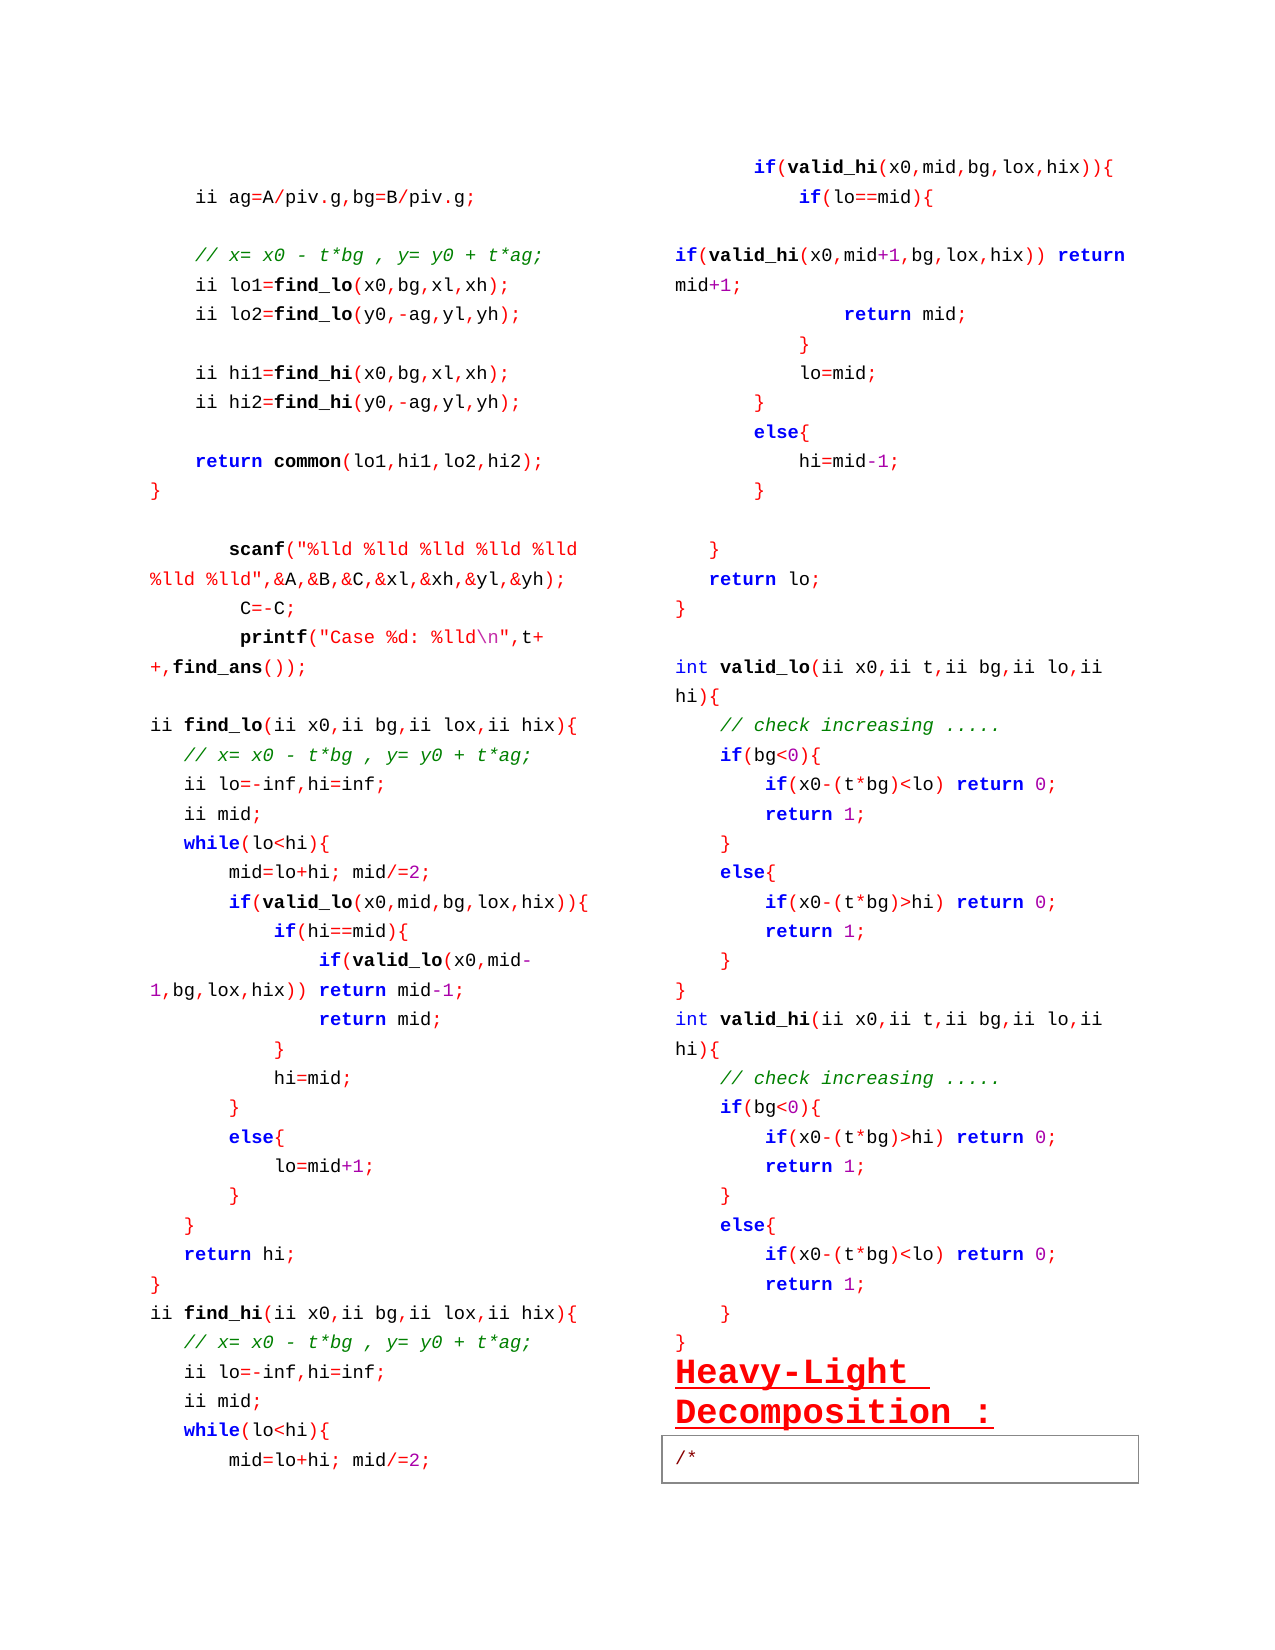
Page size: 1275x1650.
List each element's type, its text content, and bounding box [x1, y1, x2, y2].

text if(valid_hi(x0,mid,bg,lox,hix)){ [675, 150, 1125, 179]
text Heavy-Light Decomposition : [675, 1354, 1125, 1434]
text // x= x0 - t*bg , y= y0 + t*ag; [150, 238, 600, 267]
text else{ [675, 414, 1125, 444]
text else{ [675, 1207, 1125, 1237]
text } [675, 972, 1125, 1002]
text return 1; [675, 1149, 1125, 1178]
text if(x0-(t*bg)>hi) return 0; [675, 1119, 1125, 1149]
text if(hi==mid){ [150, 914, 600, 943]
text ii find_hi(ii x0,ii bg,ii lox,ii hix){ [150, 1296, 600, 1325]
text } [675, 1296, 1125, 1325]
text ii lo=-inf,hi=inf; [150, 1354, 600, 1384]
text /* [663, 1436, 1138, 1482]
text ii lo=-inf,hi=inf; [150, 767, 600, 796]
text ii ag=A/piv.g,bg=B/piv.g; [150, 179, 600, 209]
text return mid; [150, 1002, 600, 1031]
text return common(lo1,hi1,lo2,hi2); [150, 444, 600, 473]
text } [675, 1178, 1125, 1207]
text else{ [150, 1119, 600, 1149]
text if(valid_lo(x0,mid,bg,lox,hix)){ [150, 884, 600, 914]
text } [675, 943, 1125, 972]
text } [675, 532, 1125, 561]
text } [150, 1207, 600, 1237]
text hi=mid; [150, 1061, 600, 1090]
text // check increasing ..... [675, 708, 1125, 737]
text // x= x0 - t*bg , y= y0 + t*ag; [150, 1325, 600, 1354]
text } [150, 1031, 600, 1061]
text scanf("%lld %lld %lld %lld %lld %lld %lld",&A,&B,&C,&xl,&xh,&yl,&yh); [150, 532, 600, 591]
text mid=lo+hi; mid/=2; [150, 855, 600, 884]
text } [150, 473, 600, 502]
text else{ [675, 855, 1125, 884]
text return lo; [675, 561, 1125, 591]
text if(x0-(t*bg)<lo) return 0; [675, 1237, 1125, 1266]
text return hi; [150, 1237, 600, 1266]
text return 1; [675, 1266, 1125, 1296]
text int valid_hi(ii x0,ii t,ii bg,ii lo,ii hi){ [675, 1002, 1125, 1061]
text if(bg<0){ [675, 737, 1125, 767]
text return 1; [675, 914, 1125, 943]
text hi=mid-1; [675, 444, 1125, 473]
text while(lo<hi){ [150, 1413, 600, 1442]
text } [675, 385, 1125, 414]
text ii lo2=find_lo(y0,-ag,yl,yh); [150, 297, 600, 326]
text return 1; [675, 796, 1125, 826]
text } [675, 591, 1125, 620]
text while(lo<hi){ [150, 826, 600, 855]
text ii find_lo(ii x0,ii bg,ii lox,ii hix){ [150, 708, 600, 737]
text } [675, 326, 1125, 356]
text lo=mid; [675, 356, 1125, 385]
text C=-C; [150, 591, 600, 620]
text printf("Case %d: %lld\n",t++,find_ans()); [150, 620, 600, 679]
text if(x0-(t*bg)<lo) return 0; [675, 767, 1125, 796]
text ii hi2=find_hi(y0,-ag,yl,yh); [150, 385, 600, 414]
text if(valid_lo(x0,mid-1,bg,lox,hix)) return mid-1; [150, 943, 600, 1002]
text } [675, 473, 1125, 502]
text if(lo==mid){ [675, 179, 1125, 209]
text } [675, 1325, 1125, 1354]
text } [150, 1178, 600, 1207]
text int valid_lo(ii x0,ii t,ii bg,ii lo,ii hi){ [675, 649, 1125, 708]
text if(valid_hi(x0,mid+1,bg,lox,hix)) return mid+1; [675, 209, 1125, 297]
text } [675, 826, 1125, 855]
text } [150, 1090, 600, 1119]
text ii mid; [150, 1384, 600, 1413]
text return mid; [675, 297, 1125, 326]
text if(x0-(t*bg)>hi) return 0; [675, 884, 1125, 914]
text mid=lo+hi; mid/=2; [150, 1442, 600, 1472]
text lo=mid+1; [150, 1149, 600, 1178]
text // x= x0 - t*bg , y= y0 + t*ag; [150, 737, 600, 767]
text ii lo1=find_lo(x0,bg,xl,xh); [150, 267, 600, 297]
text if(bg<0){ [675, 1090, 1125, 1119]
text ii hi1=find_hi(x0,bg,xl,xh); [150, 356, 600, 385]
text ii mid; [150, 796, 600, 826]
text // check increasing ..... [675, 1061, 1125, 1090]
text } [150, 1266, 600, 1296]
